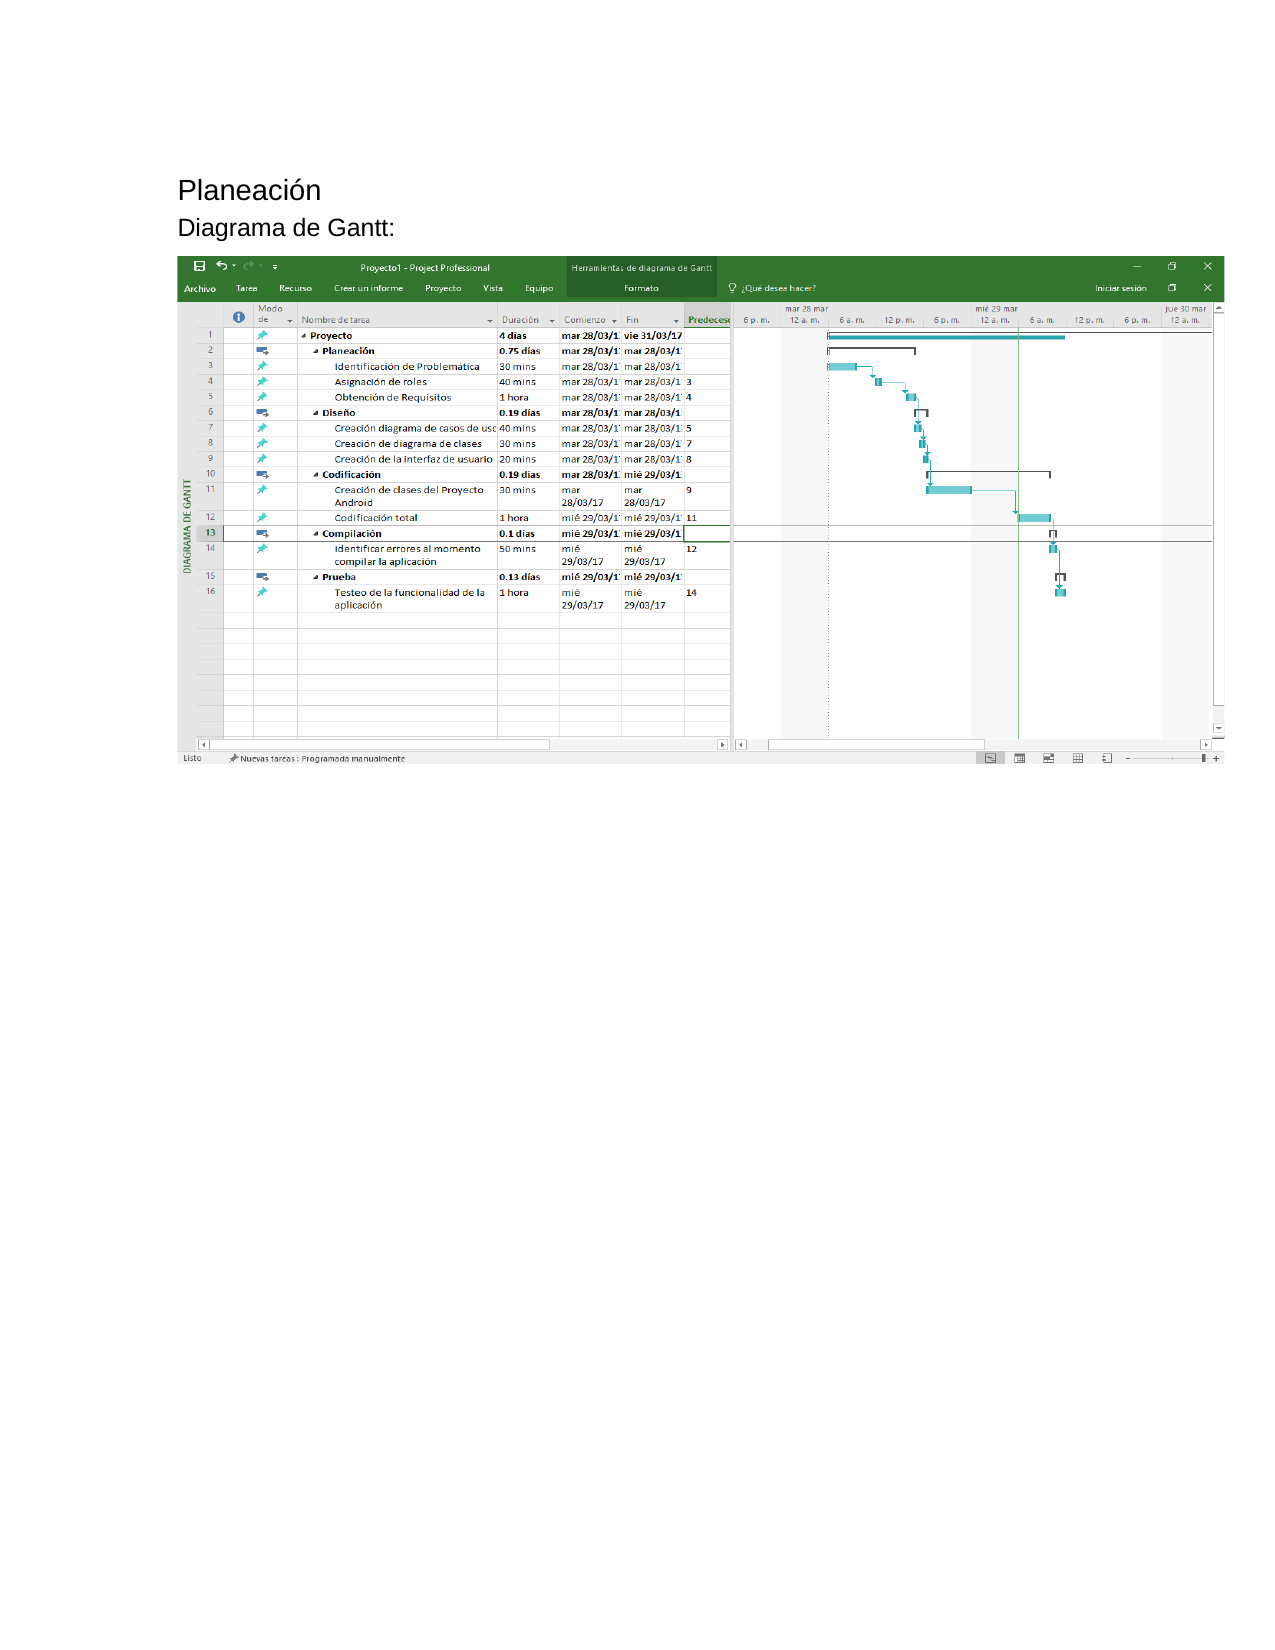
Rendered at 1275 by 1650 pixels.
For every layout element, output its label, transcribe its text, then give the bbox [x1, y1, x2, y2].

subtitle Planeación [177, 173, 1098, 206]
subtitle Diagrama de Gantt: [177, 213, 1098, 242]
picture [177, 256, 1225, 764]
